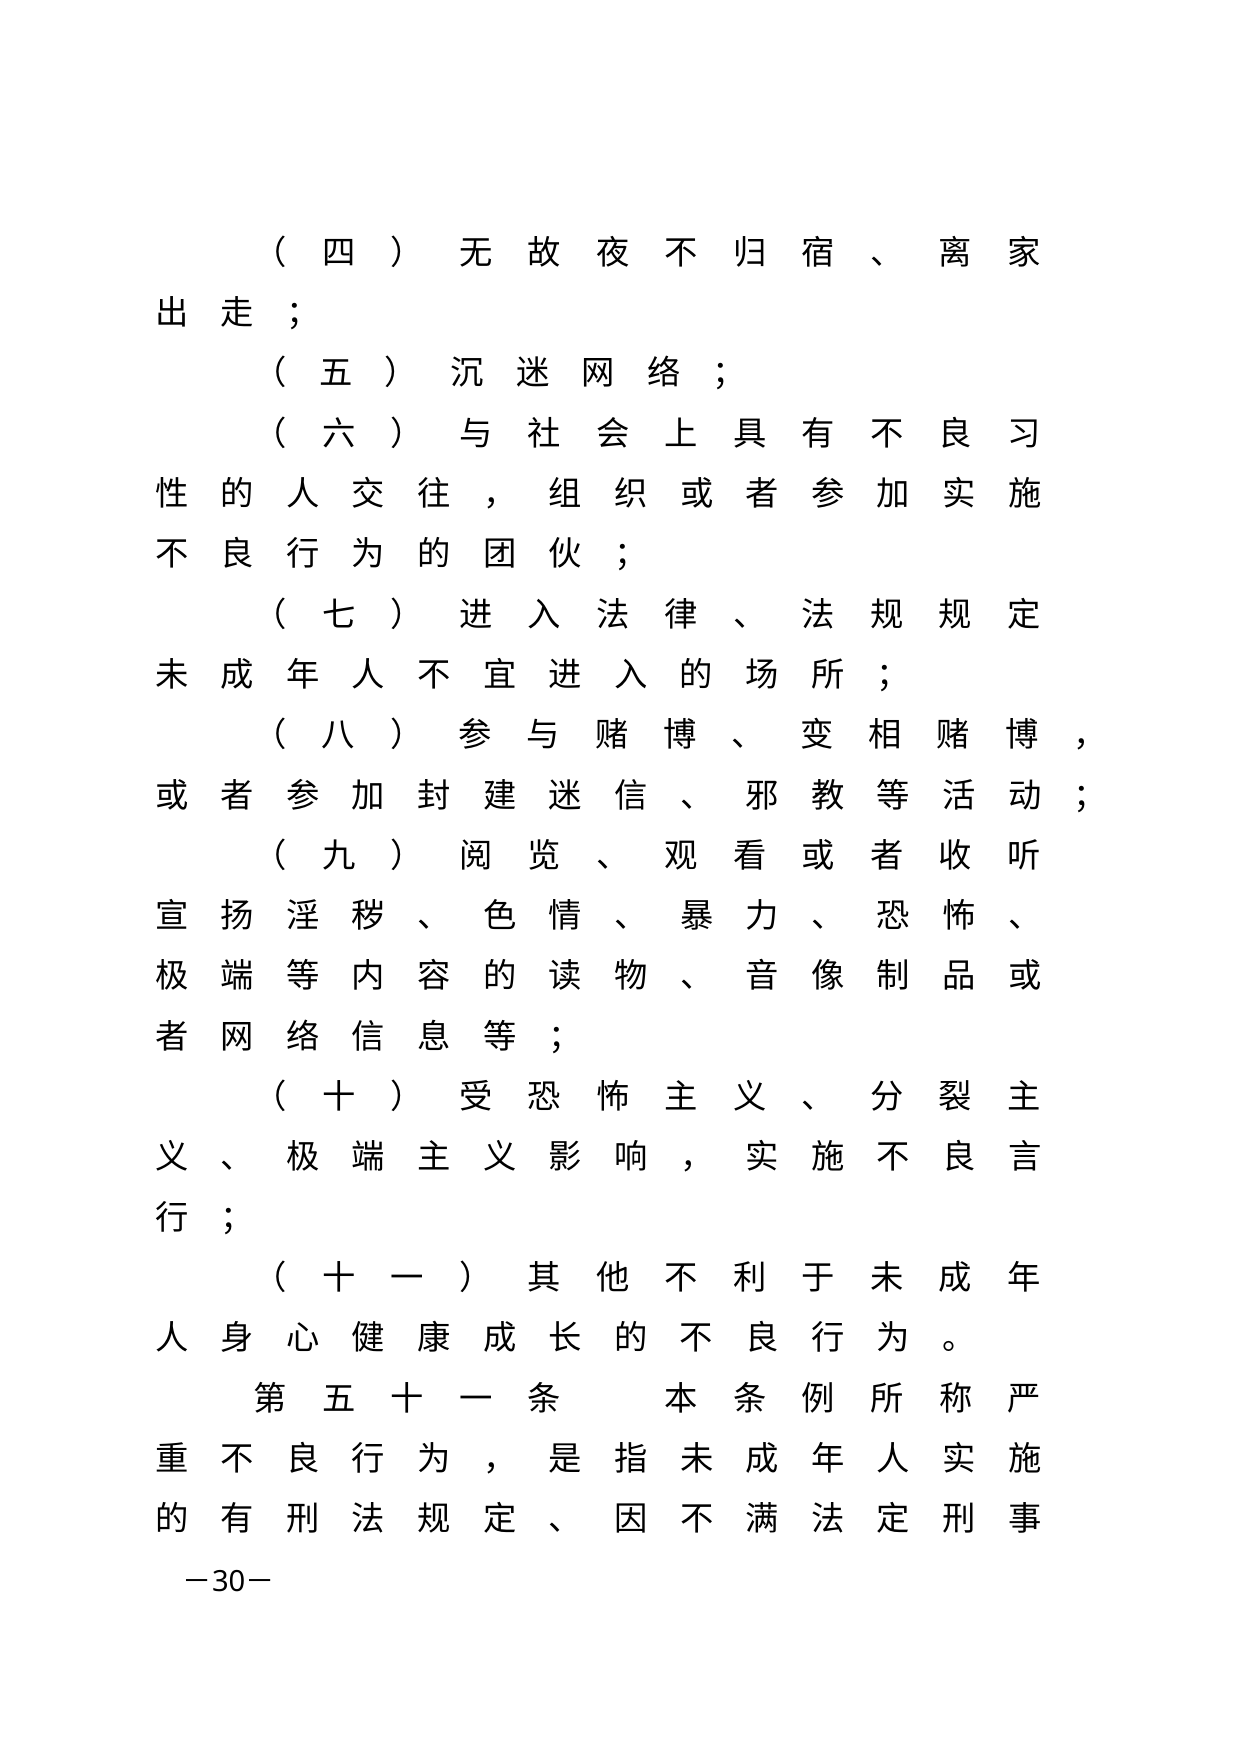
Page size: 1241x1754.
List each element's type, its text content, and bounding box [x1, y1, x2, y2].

text （七）进入法律、法规规定未成年人不宜进入的场所； [155, 581, 1073, 702]
text （四）无故夜不归宿、离家出走； [155, 219, 1073, 340]
text （五）沉迷网络； [155, 340, 1073, 400]
text 第五十一条 本条例所称严重不良行为，是指未成年人实施的有刑法规定、因不满法定刑事责任年龄不予刑事处罚的行为，以及严重危害社会的下列行为： [155, 1365, 1073, 1546]
text （八）参与赌博、变相赌博，或者参加封建迷信、邪教等活动； [155, 702, 1073, 823]
text （六）与社会上具有不良习性的人交往，组织或者参加实施不良行为的团伙； [155, 400, 1073, 581]
text （十一）其他不利于未成年人身心健康成长的不良行为。 [155, 1245, 1073, 1365]
text （十）受恐怖主义、分裂主义、极端主义影响，实施不良言行； [155, 1064, 1073, 1245]
text （九）阅览、观看或者收听宣扬淫秽、色情、暴力、恐怖、极端等内容的读物、音像制品或者网络信息等； [155, 823, 1073, 1064]
